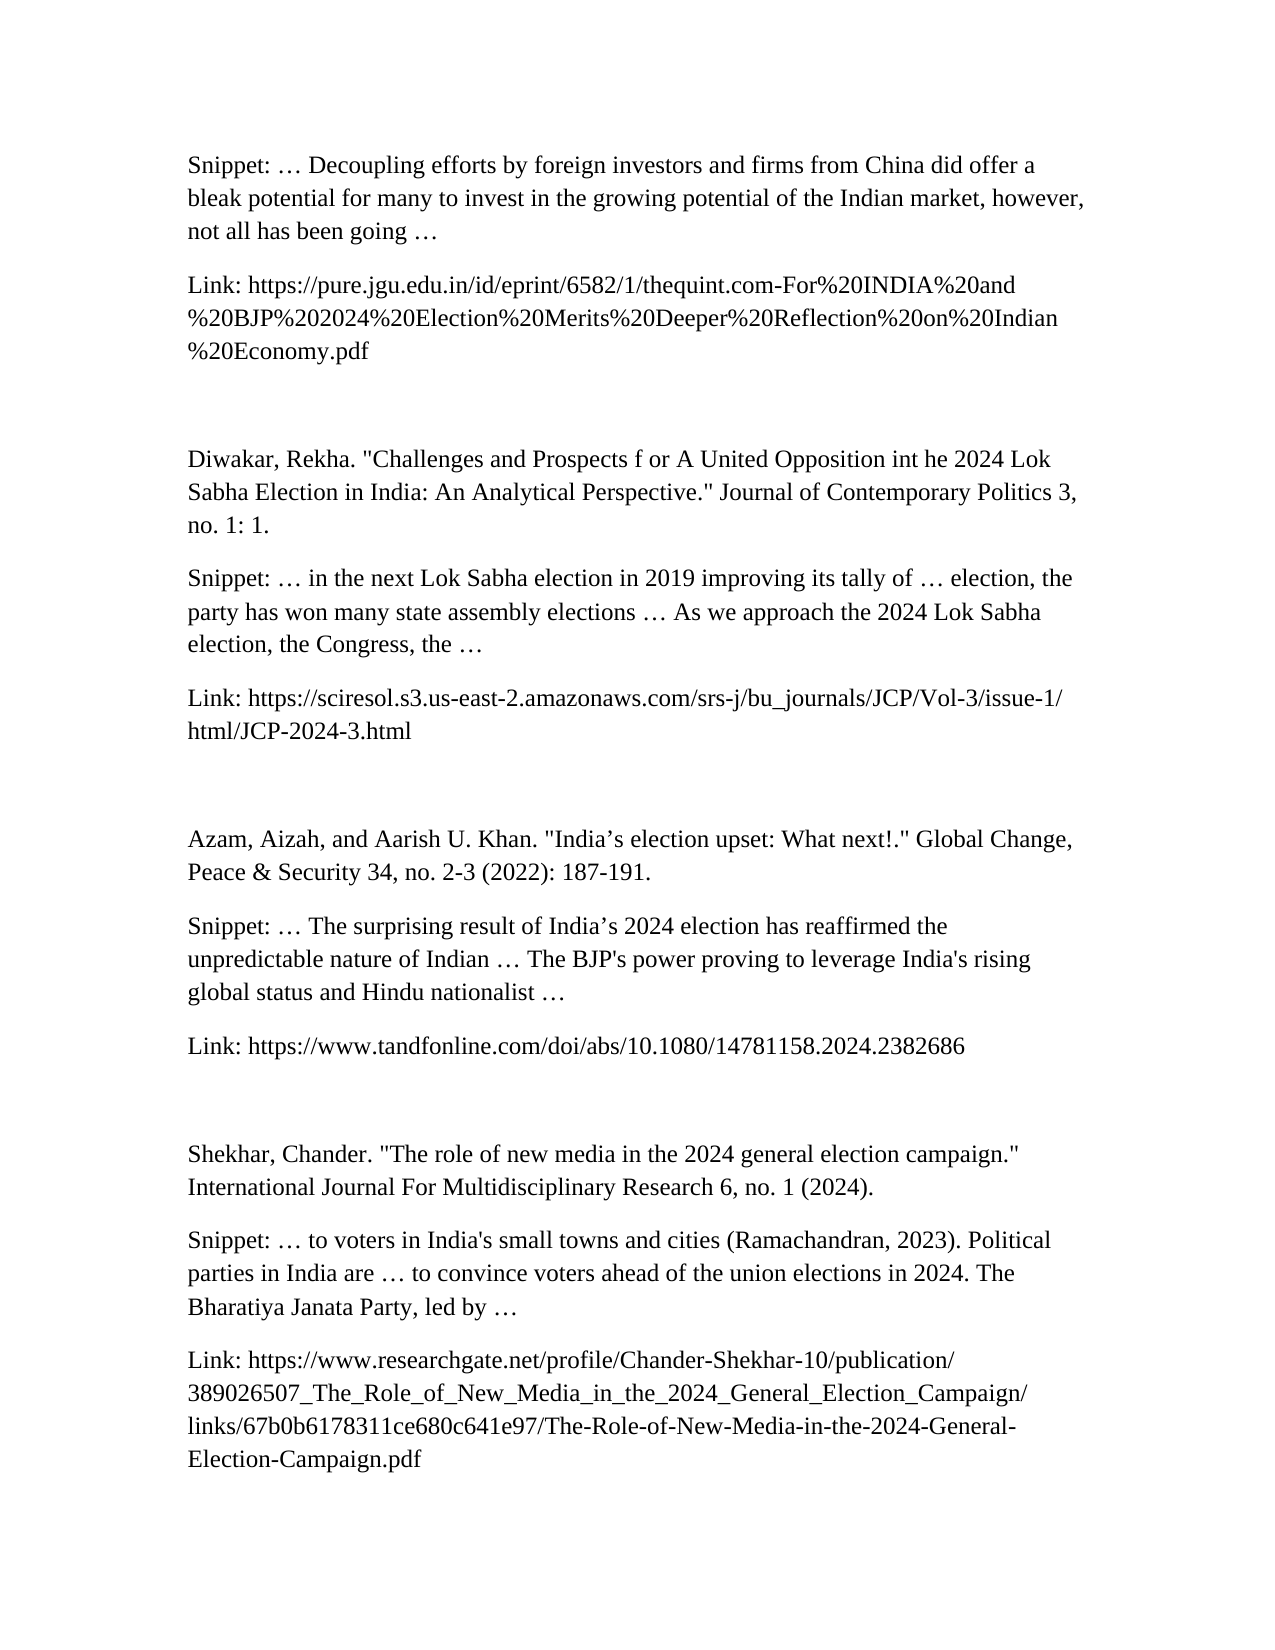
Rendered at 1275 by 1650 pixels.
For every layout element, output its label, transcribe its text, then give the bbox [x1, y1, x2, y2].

text Snippet: … The surprising result of India’s 2024 election has reaffirmed the unpredictable nature of Indian … The BJP's power proving to leverage India's rising global status and Hindu nationalist … [187, 911, 1087, 1006]
text Snippet: … Decoupling efforts by foreign investors and firms from China did offer a bleak potential for many to invest in the growing potential of the Indian market, however, not all has been going … [187, 150, 1087, 245]
text Snippet: … in the next Lok Sabha election in 2019 improving its tally of … election, the party has won many state assembly elections … As we approach the 2024 Lok Sabha election, the Congress, the … [187, 563, 1087, 658]
text Link: https://www.researchgate.net/profile/Chander-Shekhar-10/publication/389026507_The_Role_of_New_Media_in_the_2024_General_Election_Campaign/links/67b0b6178311ce680c641e97/The-Role-of-New-Media-in-the-2024-General-Election-Campaign.pdf [187, 1345, 1087, 1473]
text Diwakar, Rekha. "Challenges and Prospects f or A United Opposition int he 2024 Lok Sabha Election in India: An Analytical Perspective." Journal of Contemporary Politics 3, no. 1: 1. [187, 444, 1087, 538]
text Snippet: … to voters in India's small towns and cities (Ramachandran, 2023). Political parties in India are … to convince voters ahead of the union elections in 2024. The Bharatiya Janata Party, led by … [187, 1226, 1087, 1320]
text Link: https://sciresol.s3.us-east-2.amazonaws.com/srs-j/bu_journals/JCP/Vol-3/issue-1/html/JCP-2024-3.html [187, 683, 1087, 745]
text Shekhar, Chander. "The role of new media in the 2024 general election campaign." International Journal For Multidisciplinary Research 6, no. 1 (2024). [187, 1139, 1087, 1200]
text Azam, Aizah, and Aarish U. Khan. "India’s election upset: What next!." Global Change, Peace & Security 34, no. 2-3 (2022): 187-191. [187, 824, 1087, 886]
text Link: https://pure.jgu.edu.in/id/eprint/6582/1/thequint.com-For%20INDIA%20and%20BJP%202024%20Election%20Merits%20Deeper%20Reflection%20on%20Indian%20Economy.pdf [187, 270, 1087, 365]
text Link: https://www.tandfonline.com/doi/abs/10.1080/14781158.2024.2382686 [187, 1031, 1087, 1060]
